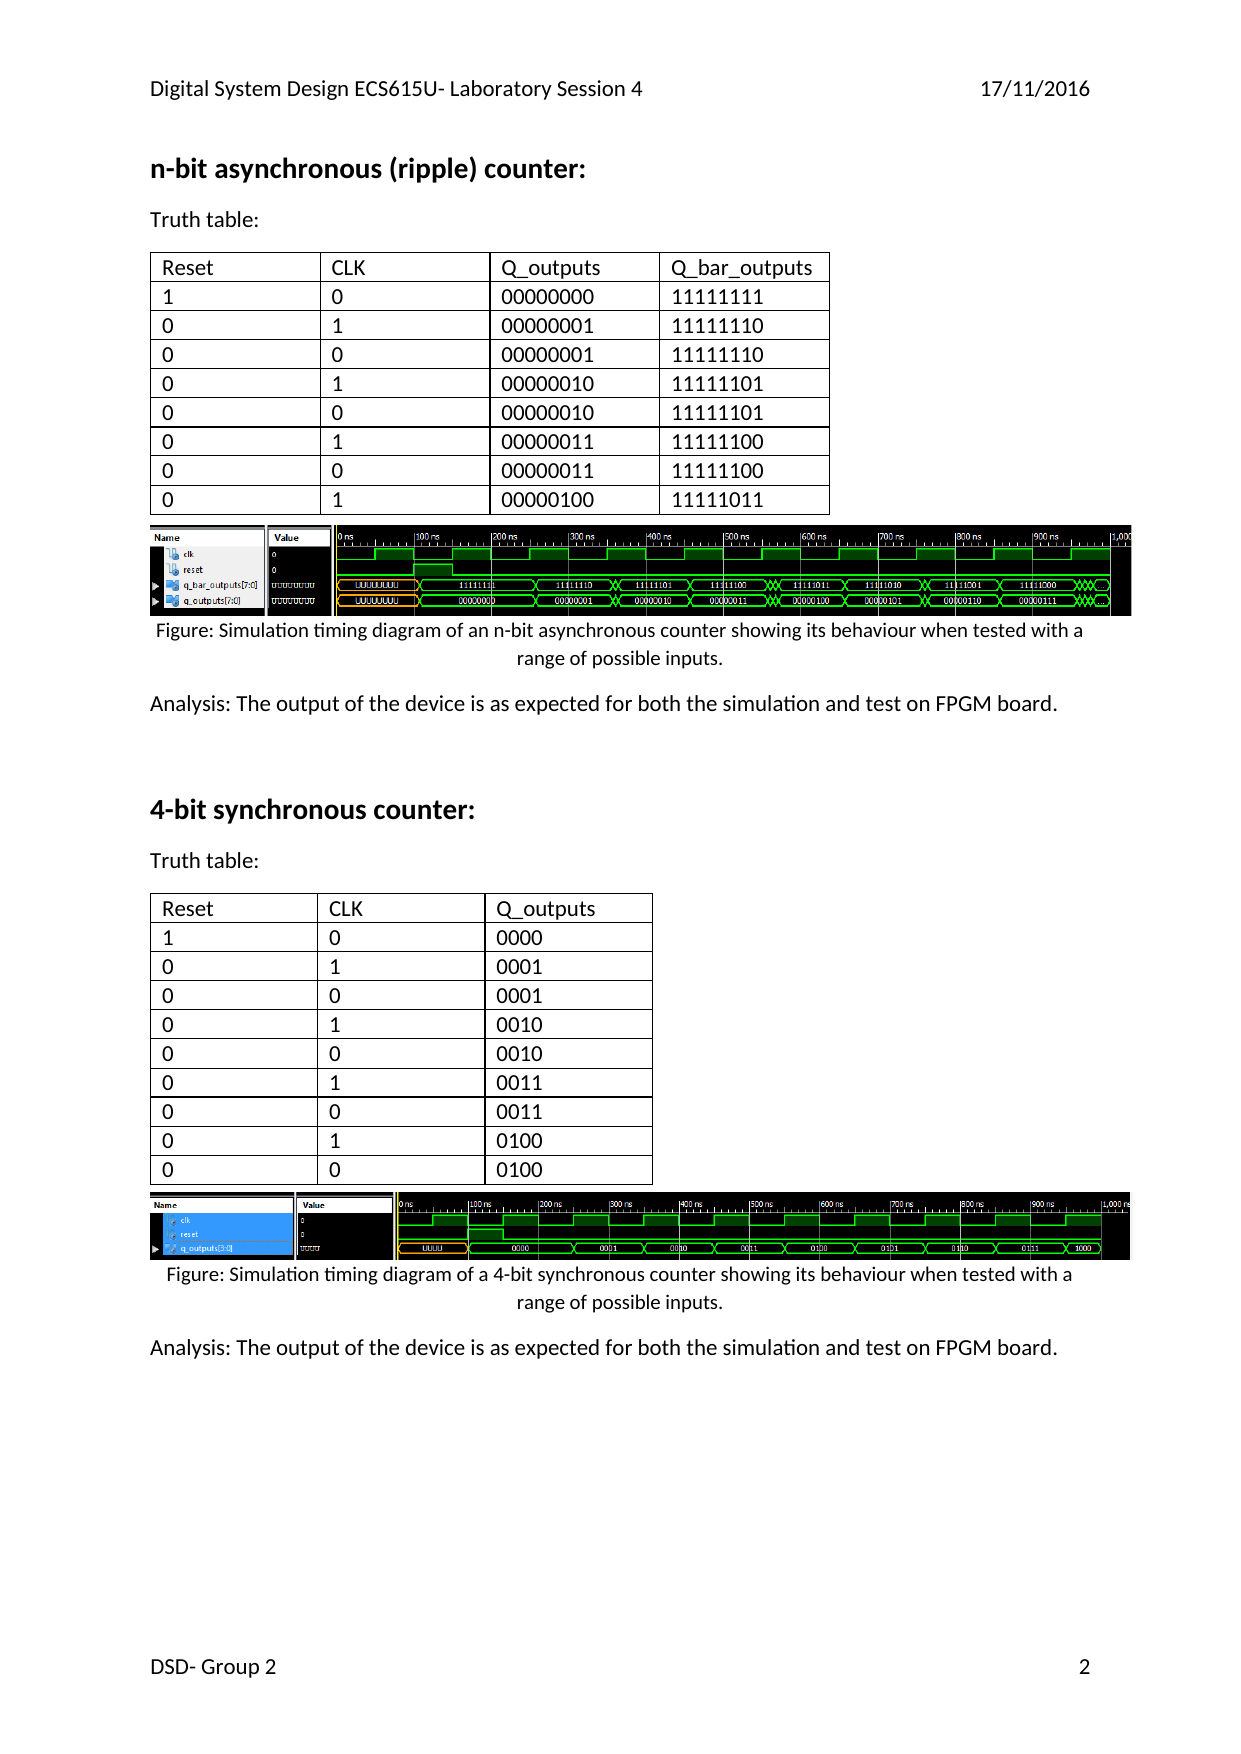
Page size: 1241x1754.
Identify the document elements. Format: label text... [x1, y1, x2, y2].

table_cell 11111111 [660, 282, 829, 310]
table_cell 11111101 [660, 398, 829, 426]
table_cell 0 [318, 1156, 484, 1184]
table_cell 1 [318, 1010, 484, 1038]
table_cell 11111110 [660, 311, 829, 339]
table_cell 0010 [486, 1010, 652, 1038]
table_cell 0 [151, 311, 320, 339]
table_cell 1 [151, 282, 320, 310]
table_cell 11111100 [660, 456, 829, 484]
table_cell 0 [151, 428, 320, 455]
table_cell 0100 [486, 1127, 652, 1154]
table_cell 0 [151, 1010, 317, 1038]
table_cell 00000001 [491, 311, 659, 339]
table_cell 0 [151, 486, 320, 513]
table_cell 0001 [486, 981, 652, 1009]
table_cell 11111011 [660, 486, 829, 513]
table_cell 0001 [486, 952, 652, 980]
table_header Reset [151, 253, 320, 281]
table_cell 0 [321, 340, 489, 368]
table_cell 0 [321, 456, 489, 484]
table_cell 0 [151, 1069, 317, 1096]
table_cell 00000001 [491, 340, 659, 368]
table_header CLK [318, 894, 484, 922]
table_cell 0 [318, 1098, 484, 1126]
table_header Q_outputs [486, 894, 652, 922]
text Truth table: [150, 205, 1090, 233]
table_cell 0011 [486, 1069, 652, 1096]
table_cell 0 [318, 1039, 484, 1067]
text Truth table: [150, 846, 1090, 874]
table_cell 0000 [486, 923, 652, 951]
text Figure: Simulation timing diagram of a 4-bit synchronous counter showing its behaviour when tested with a range of possible inputs. [150, 1260, 1090, 1314]
table_cell 1 [321, 369, 489, 397]
table_cell 0 [151, 1098, 317, 1126]
table_cell 11111110 [660, 340, 829, 368]
table_cell 0 [151, 1156, 317, 1184]
table_cell 00000000 [491, 282, 659, 310]
table_cell 00000010 [491, 398, 659, 426]
table_cell 00000100 [491, 486, 659, 513]
table_cell 0 [151, 398, 320, 426]
table_header Q_outputs [491, 253, 659, 281]
table_cell 0 [318, 981, 484, 1009]
table_cell 0 [151, 340, 320, 368]
table_cell 0 [321, 282, 489, 310]
table_cell 1 [321, 486, 489, 513]
table_cell 11111101 [660, 369, 829, 397]
table_cell 1 [321, 311, 489, 339]
table_cell 0011 [486, 1098, 652, 1126]
table_cell 0 [151, 456, 320, 484]
table_cell 0100 [486, 1156, 652, 1184]
table_cell 0 [321, 398, 489, 426]
table_header Reset [151, 894, 317, 922]
table_cell 0 [151, 1039, 317, 1067]
text 4-bit synchronous counter: [150, 791, 1090, 827]
table_cell 11111100 [660, 428, 829, 455]
table_cell 00000011 [491, 428, 659, 455]
picture [150, 525, 1132, 616]
table_cell 1 [318, 952, 484, 980]
table_cell 0 [318, 923, 484, 951]
table_cell 1 [318, 1069, 484, 1096]
table_cell 0010 [486, 1039, 652, 1067]
table_cell 0 [151, 952, 317, 980]
table_cell 0 [151, 1127, 317, 1154]
table_header Q_bar_outputs [660, 253, 829, 281]
table_cell 00000011 [491, 456, 659, 484]
table_header CLK [321, 253, 489, 281]
text Analysis: The output of the device is as expected for both the simulation and test on FPGM board. [150, 1333, 1090, 1361]
text n-bit asynchronous (ripple) counter: [150, 150, 1090, 186]
table_cell 1 [151, 923, 317, 951]
table_cell 00000010 [491, 369, 659, 397]
table_cell 1 [321, 428, 489, 455]
table_cell 0 [151, 981, 317, 1009]
table_cell 0 [151, 369, 320, 397]
table_cell 1 [318, 1127, 484, 1154]
picture [150, 1192, 1133, 1260]
text Analysis: The output of the device is as expected for both the simulation and test on FPGM board. [150, 689, 1090, 717]
text Figure: Simulation timing diagram of an n-bit asynchronous counter showing its behaviour when tested with a range of possible inputs. [150, 616, 1090, 670]
